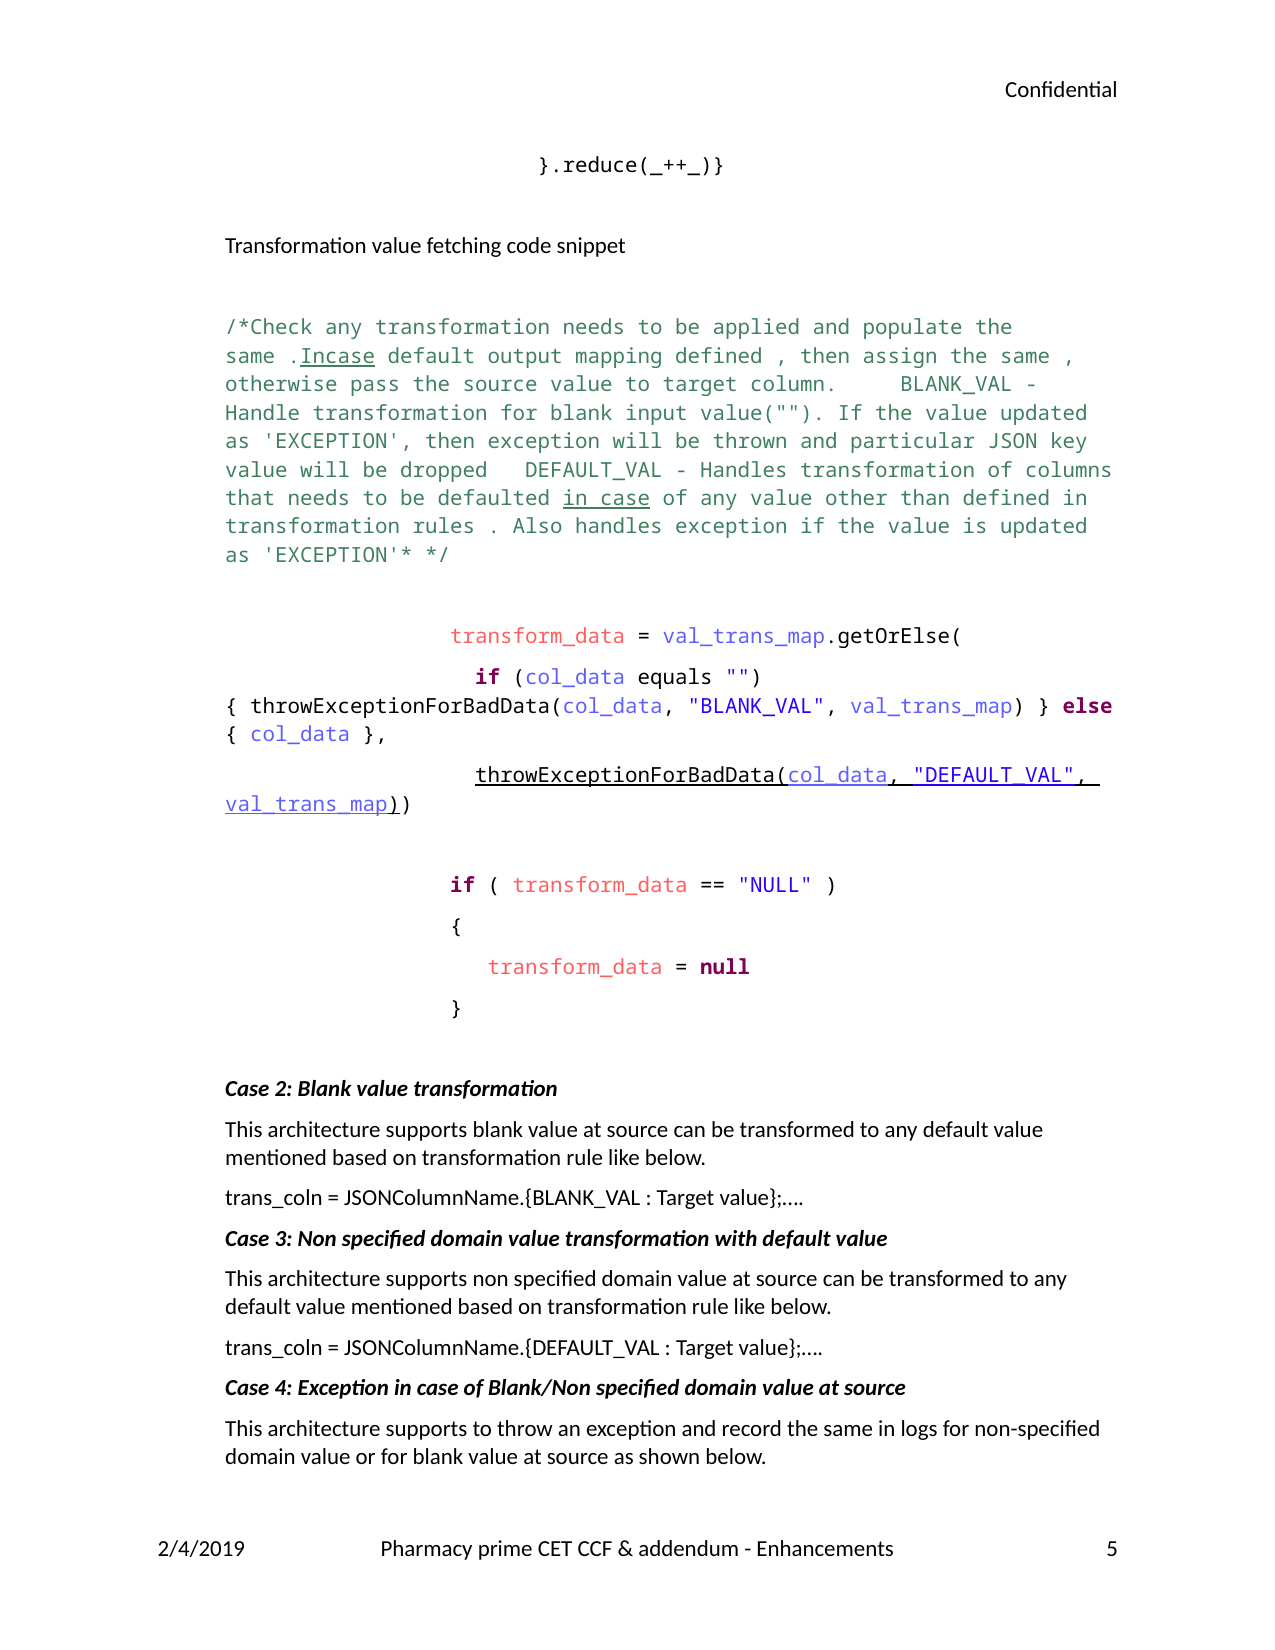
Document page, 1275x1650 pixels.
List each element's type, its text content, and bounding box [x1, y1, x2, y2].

text This architecture supports blank value at source can be transformed to any default value mentioned based on transformation rule like below. [225, 1115, 1117, 1171]
text Case 2: Blank value transformation [225, 1074, 1117, 1102]
text transform_data = val_trans_map.getOrElse( [225, 621, 1117, 650]
text trans_coln = JSONColumnName.{BLANK_VAL : Target value};…. [225, 1183, 1117, 1211]
text Case 4: Exception in case of Blank/Non specified domain value at source [225, 1373, 1117, 1402]
text Case 3: Non specified domain value transformation with default value [225, 1224, 1117, 1252]
text throwExceptionForBadData(col_data, "DEFAULT_VAL", val_trans_map)) [225, 760, 1117, 817]
text transform_data = null [225, 952, 1117, 980]
text { [225, 911, 1117, 939]
text if (col_data equals "") { throwExceptionForBadData(col_data, "BLANK_VAL", val_trans_map) } else { col_data }, [225, 662, 1117, 748]
text trans_coln = JSONColumnName.{DEFAULT_VAL : Target value};…. [225, 1333, 1117, 1361]
text if ( transform_data == "NULL" ) [225, 870, 1117, 898]
text This architecture supports non specified domain value at source can be transformed to any default value mentioned based on transformation rule like below. [225, 1264, 1117, 1321]
text This architecture supports to throw an exception and record the same in logs for non-specified domain value or for blank value at source as shown below. [225, 1414, 1117, 1470]
text } [225, 993, 1117, 1021]
text Transformation value fetching code snippet [225, 231, 1117, 259]
text /*Check any transformation needs to be applied and populate the same .Incase default output mapping defined , then assign the same , otherwise pass the source value to target column. BLANK_VAL - Handle transformation for blank input value(""). If the value updated as 'EXCEPTION', then exception will be thrown and particular JSON key value will be dropped DEFAULT_VAL - Handles transformation of columns that needs to be defaulted in case of any value other than defined in transformation rules . Also handles exception if the value is updated as 'EXCEPTION'* */ [225, 312, 1117, 568]
text }.reduce(_++_)} [225, 150, 1117, 178]
